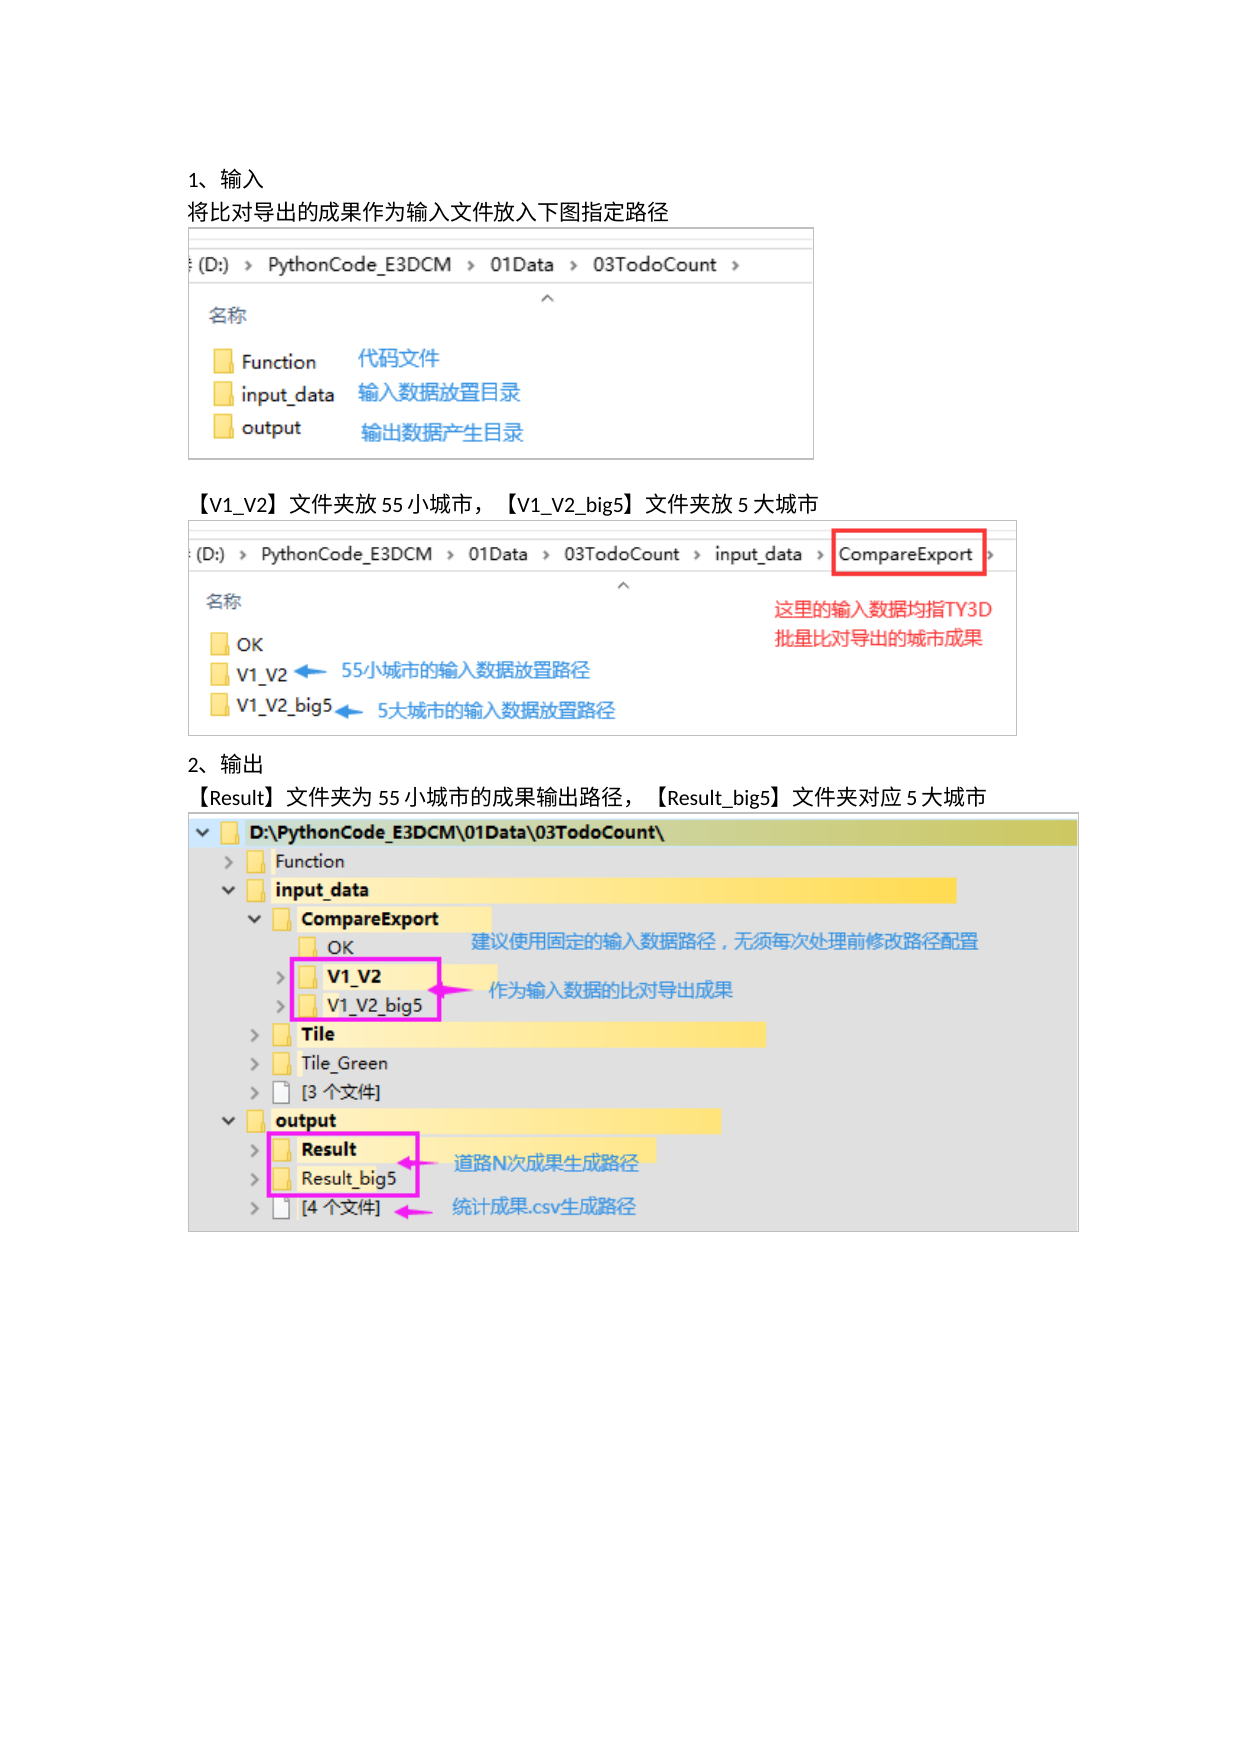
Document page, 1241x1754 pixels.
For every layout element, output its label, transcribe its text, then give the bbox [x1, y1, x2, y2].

picture [189, 521, 1016, 735]
list 输入 [187, 162, 1053, 194]
list 【V1_V2】文件夹放55小城市，【V1_V2_big5】文件夹放5大城市 [187, 487, 1053, 519]
picture [189, 814, 1078, 1231]
list 【Result】文件夹为55小城市的成果输出路径，【Result_big5】文件夹对应5大城市 [187, 779, 1053, 812]
list 将比对导出的成果作为输入文件放入下图指定路径 [187, 194, 1053, 227]
picture [189, 229, 813, 458]
list 输出 [187, 747, 1053, 779]
